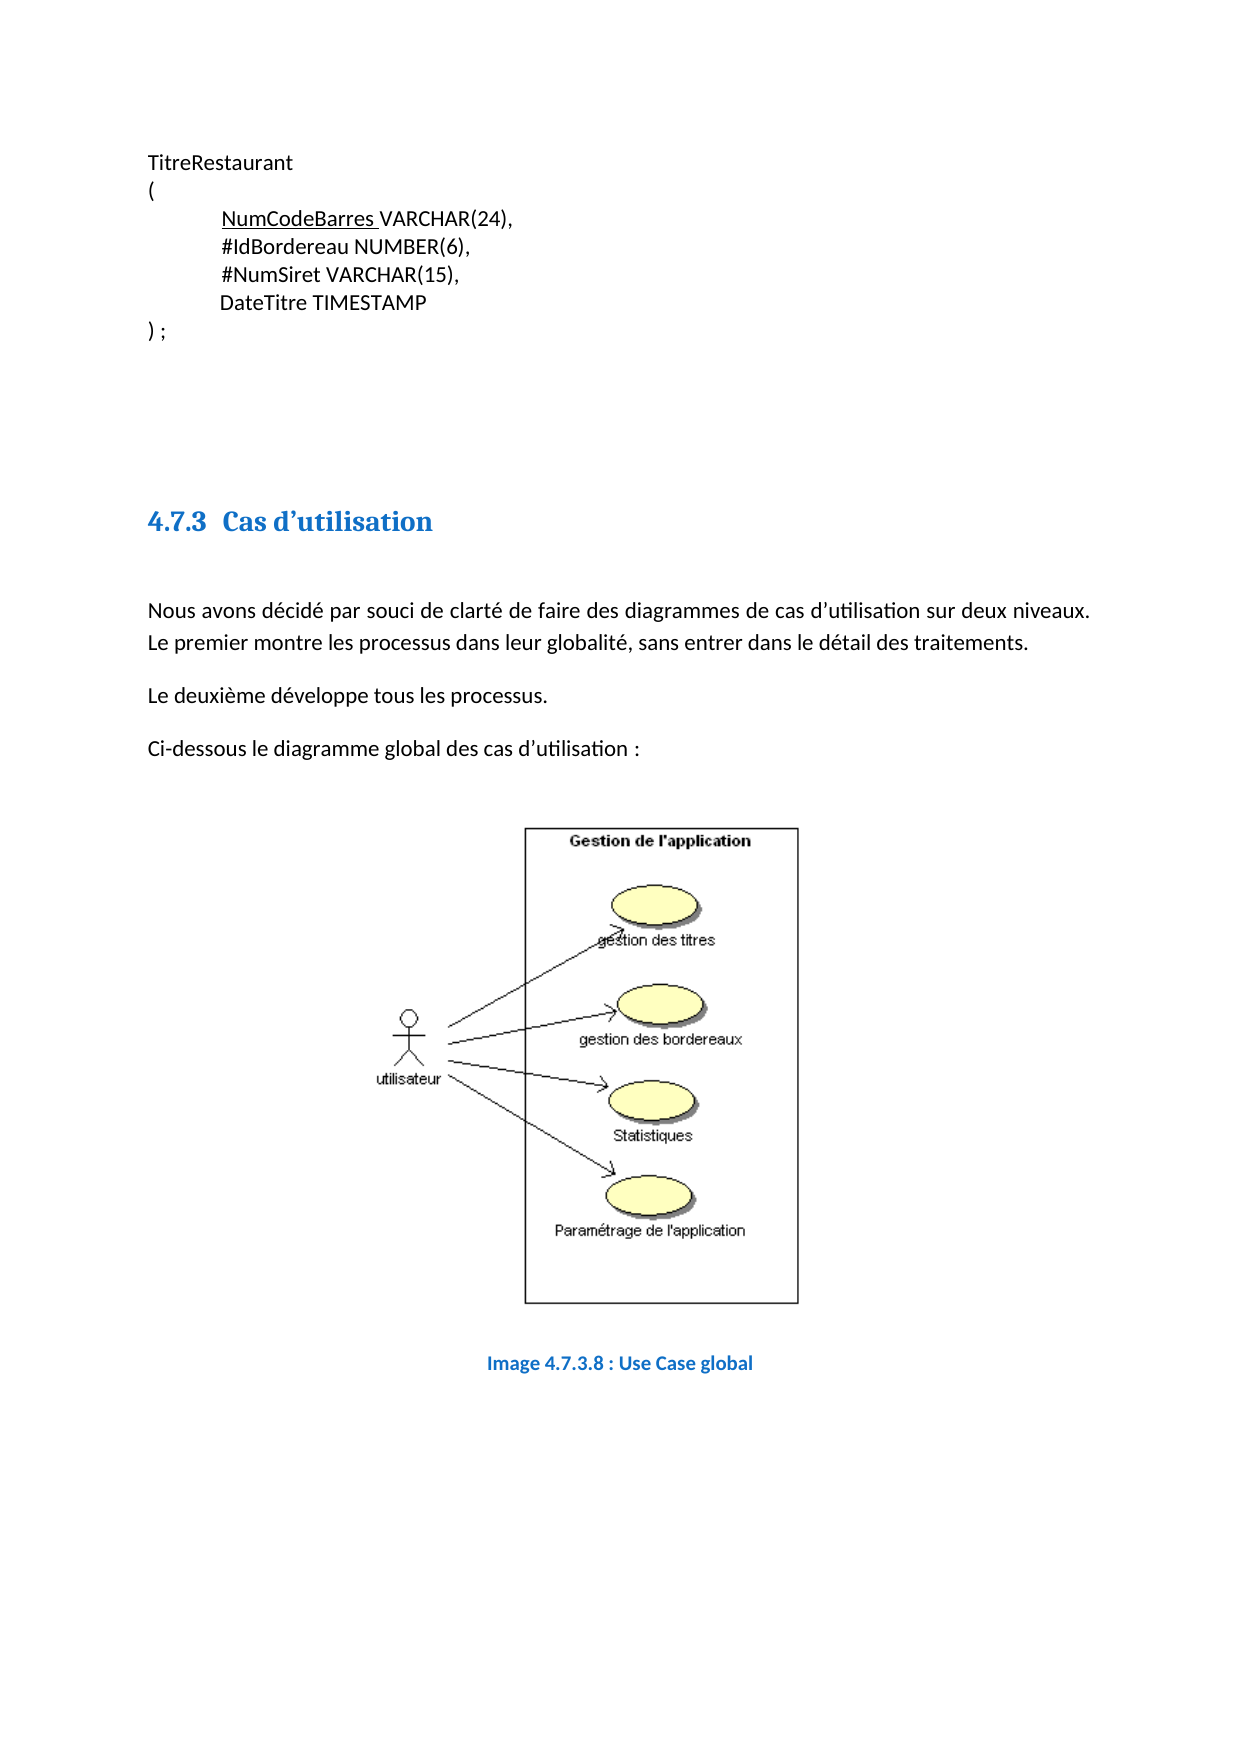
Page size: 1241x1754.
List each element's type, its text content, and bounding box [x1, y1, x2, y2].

text Ci-dessous le diagramme global des cas d’utilisation : [148, 734, 1092, 763]
picture [356, 787, 884, 1326]
text Le deuxième développe tous les processus. [148, 682, 1092, 709]
text Nous avons décidé par souci de clarté de faire des diagrammes de cas d’utilisation sur deux niveaux. Le premier montre les processus dans leur globalité, sans entrer dans le détail des traitements. [148, 596, 1092, 657]
text TitreRestaurant ( NumCodeBarres VARCHAR(24), #IdBordereau NUMBER(6), #NumSiret VARCHAR(15), DateTitre TIMESTAMP ) ; [148, 148, 1092, 344]
subtitle Cas d’utilisation [148, 505, 1092, 538]
